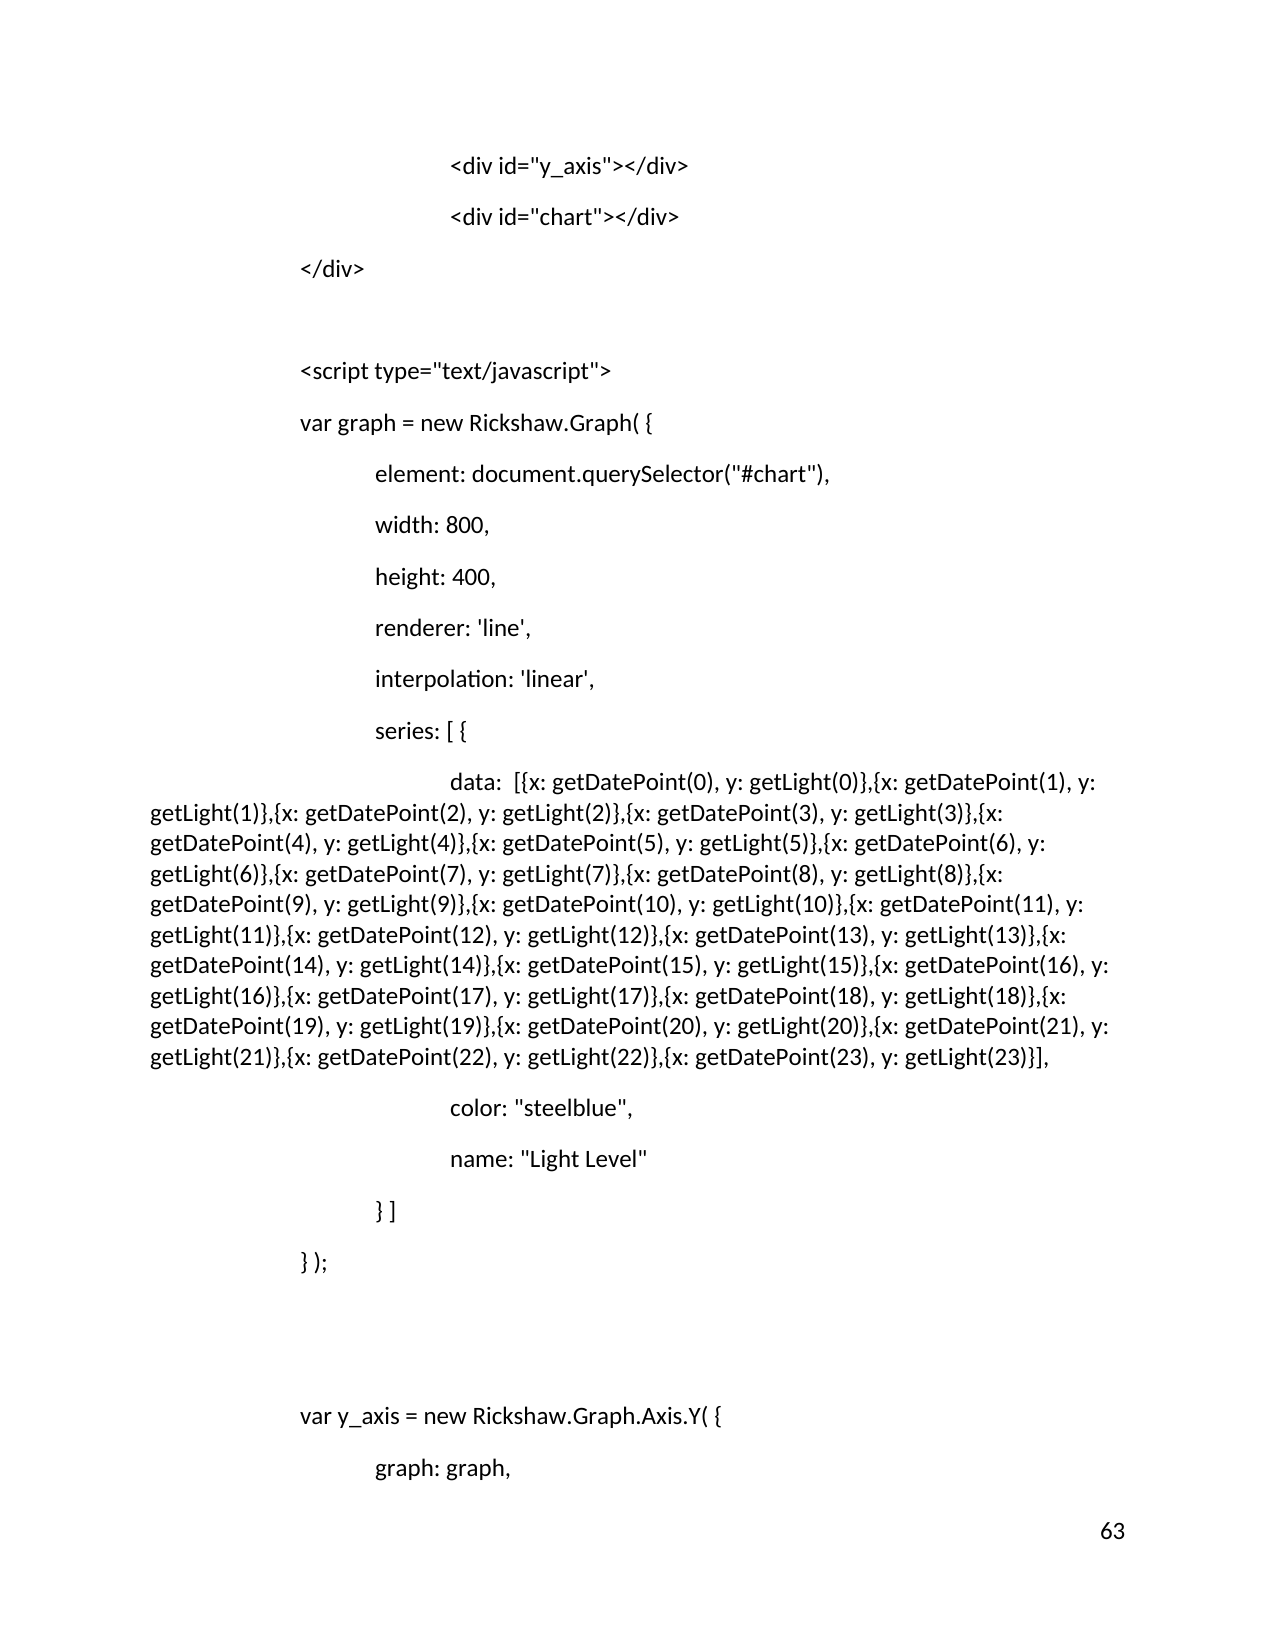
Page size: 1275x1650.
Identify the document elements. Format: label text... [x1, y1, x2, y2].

text </div> [150, 253, 1125, 283]
text var graph = new Rickshaw.Graph( { [150, 407, 1125, 437]
text <div id="y_axis"></div> [150, 150, 1125, 181]
text <div id="chart"></div> [150, 201, 1125, 232]
text renderer: 'line', [150, 612, 1125, 643]
text <script type="text/javascript"> [150, 355, 1125, 386]
text width: 800, [150, 509, 1125, 540]
text interpolation: 'linear', [150, 663, 1125, 694]
text var y_axis = new Rickshaw.Graph.Axis.Y( { [150, 1400, 1125, 1431]
text } ] [150, 1195, 1125, 1226]
text color: "steelblue", [150, 1092, 1125, 1123]
text name: "Light Level" [150, 1144, 1125, 1174]
text } ); [150, 1246, 1125, 1277]
text height: 400, [150, 561, 1125, 591]
text series: [ { [150, 715, 1125, 745]
text element: document.querySelector("#chart"), [150, 458, 1125, 489]
text data: [{x: getDatePoint(0), y: getLight(0)},{x: getDatePoint(1), y: getLight(1)},{x: getDatePoint(2), y: getLight(2)},{x: getDatePoint(3), y: getLight(3)},{x: getDatePoint(4), y: getLight(4)},{x: getDatePoint(5), y: getLight(5)},{x: getDatePoint(6), y: getLight(6)},{x: getDatePoint(7), y: getLight(7)},{x: getDatePoint(8), y: getLight(8)},{x: getDatePoint(9), y: getLight(9)},{x: getDatePoint(10), y: getLight(10)},{x: getDatePoint(11), y: getLight(11)},{x: getDatePoint(12), y: getLight(12)},{x: getDatePoint(13), y: getLight(13)},{x: getDatePoint(14), y: getLight(14)},{x: getDatePoint(15), y: getLight(15)},{x: getDatePoint(16), y: getLight(16)},{x: getDatePoint(17), y: getLight(17)},{x: getDatePoint(18), y: getLight(18)},{x: getDatePoint(19), y: getLight(19)},{x: getDatePoint(20), y: getLight(20)},{x: getDatePoint(21), y: getLight(21)},{x: getDatePoint(22), y: getLight(22)},{x: getDatePoint(23), y: getLight(23)}], [150, 766, 1125, 1071]
text graph: graph, [150, 1452, 1125, 1482]
